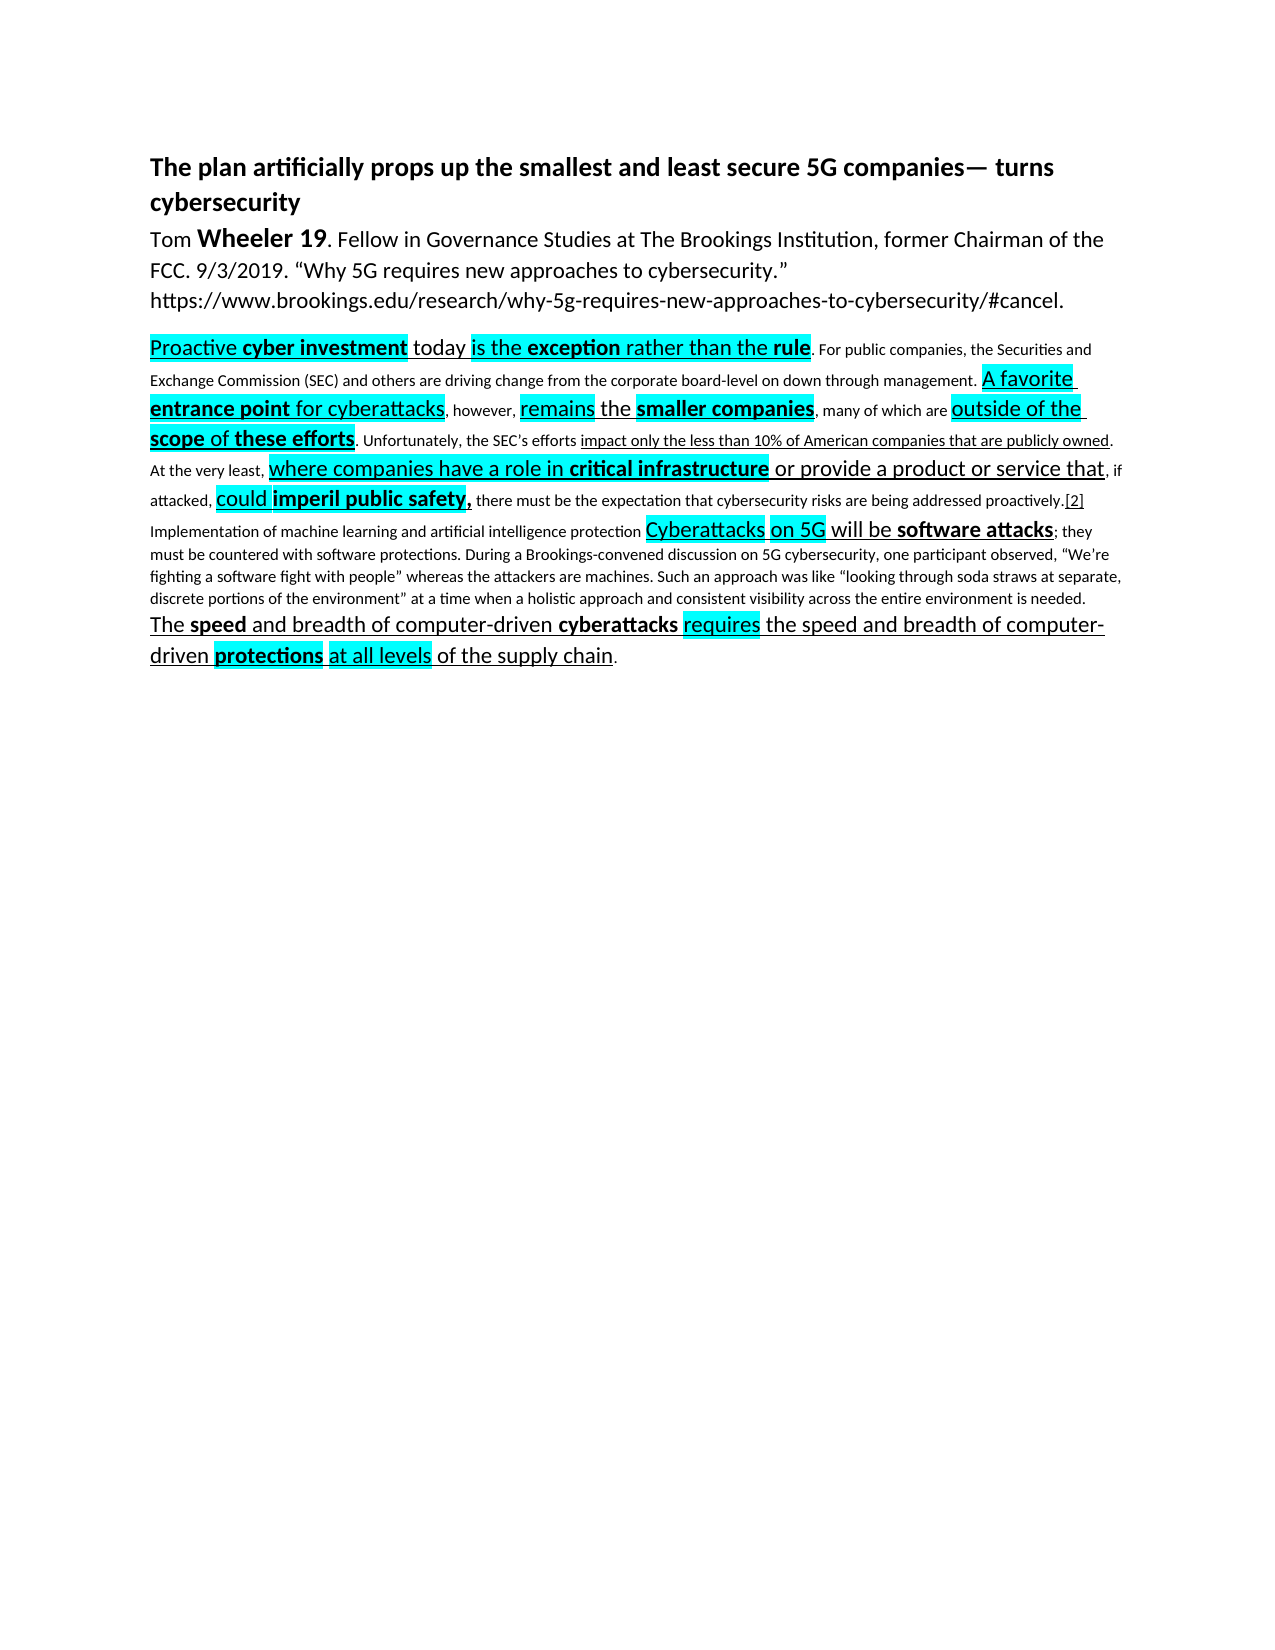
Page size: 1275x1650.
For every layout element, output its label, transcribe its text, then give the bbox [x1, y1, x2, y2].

subtitle The plan artificially props up the smallest and least secure 5G companies— turns cybersecurity [150, 150, 1125, 219]
text Proactive cyber investment today is the exception rather than the rule. For public companies, the Securities and Exchange Commission (SEC) and others are driving change from the corporate board-level on down through management. A favorite entrance point for cyberattacks, however, remains the smaller companies, many of which are outside of the scope of these efforts. Unfortunately, the SEC’s efforts impact only the less than 10% of American companies that are publicly owned. At the very least, where companies have a role in critical infrastructure or provide a product or service that, if attacked, could imperil public safety, there must be the expectation that cybersecurity risks are being addressed proactively.[2] Implementation of machine learning and artificial intelligence protection Cyberattacks on 5G will be software attacks; they must be countered with software protections. During a Brookings-convened discussion on 5G cybersecurity, one participant observed, “We’re fighting a software fight with people” whereas the attackers are machines. Such an approach was like “looking through soda straws at separate, discrete portions of the environment” at a time when a holistic approach and consistent visibility across the entire environment is needed. The speed and breadth of computer-driven cyberattacks requires the speed and breadth of computer-driven protections at all levels of the supply chain. [150, 333, 1125, 669]
text Tom Wheeler 19. Fellow in Governance Studies at The Brookings Institution, former Chairman of the FCC. 9/3/2019. “Why 5G requires new approaches to cybersecurity.” https://www.brookings.edu/research/why-5g-requires-new-approaches-to-cybersecurity/#cancel. [150, 221, 1125, 315]
